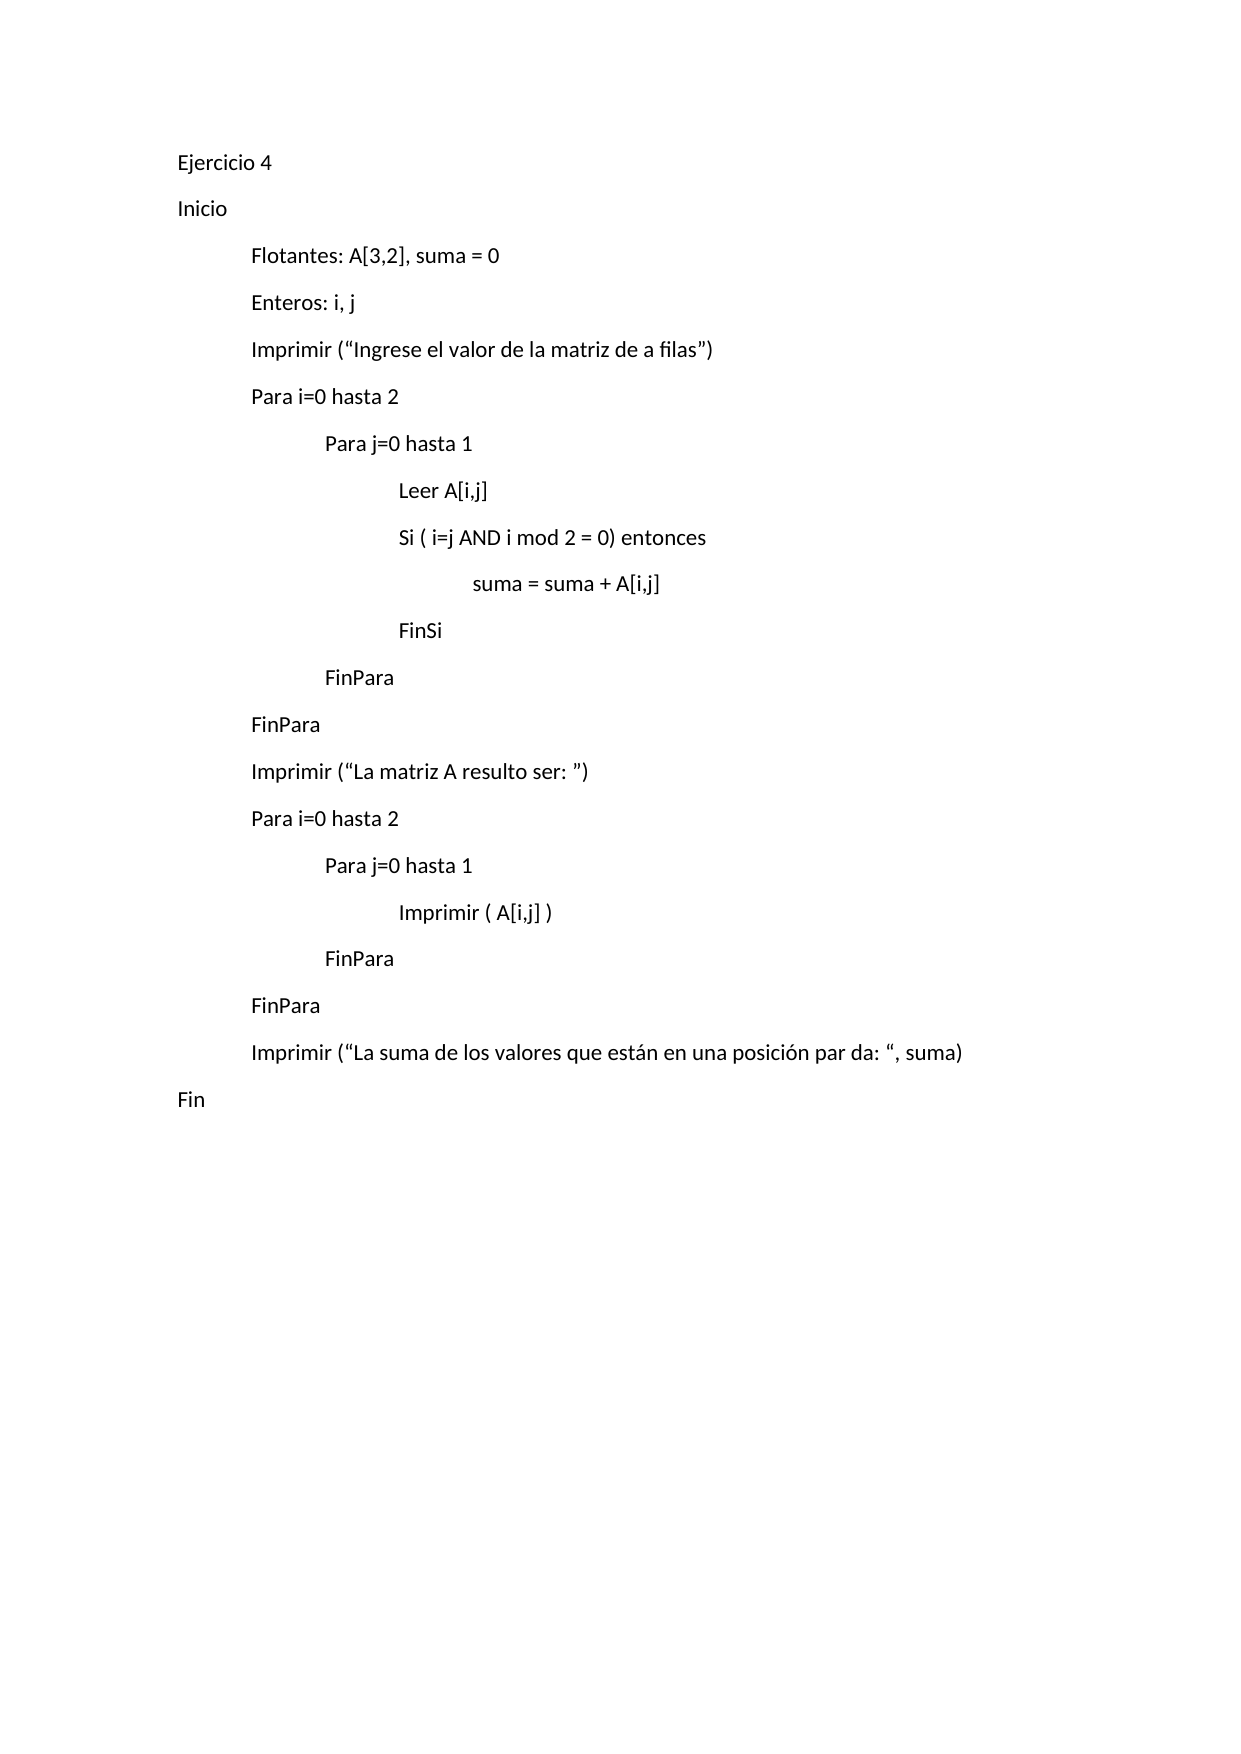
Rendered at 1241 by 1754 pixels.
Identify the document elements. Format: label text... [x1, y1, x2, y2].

text Imprimir (“Ingrese el valor de la matriz de a filas”) [177, 335, 1063, 363]
text FinPara [177, 663, 1063, 691]
text Imprimir ( A[i,j] ) [177, 898, 1063, 926]
text Imprimir (“La suma de los valores que están en una posición par da: “, suma) [177, 1038, 1063, 1066]
text Flotantes: A[3,2], suma = 0 [177, 241, 1063, 269]
text Leer A[i,j] [177, 476, 1063, 504]
text FinPara [177, 944, 1063, 972]
text suma = suma + A[i,j] [177, 569, 1063, 597]
text Inicio [177, 194, 1063, 222]
text FinSi [177, 616, 1063, 644]
text FinPara [177, 710, 1063, 738]
text Fin [177, 1085, 1063, 1113]
text Imprimir (“La matriz A resulto ser: ”) [177, 757, 1063, 785]
text Para i=0 hasta 2 [177, 804, 1063, 832]
text Ejercicio 4 [177, 148, 1063, 176]
text Para i=0 hasta 2 [177, 382, 1063, 410]
text Para j=0 hasta 1 [177, 429, 1063, 457]
text Si ( i=j AND i mod 2 = 0) entonces [177, 523, 1063, 551]
text Para j=0 hasta 1 [177, 851, 1063, 879]
text Enteros: i, j [177, 288, 1063, 316]
text FinPara [177, 991, 1063, 1019]
